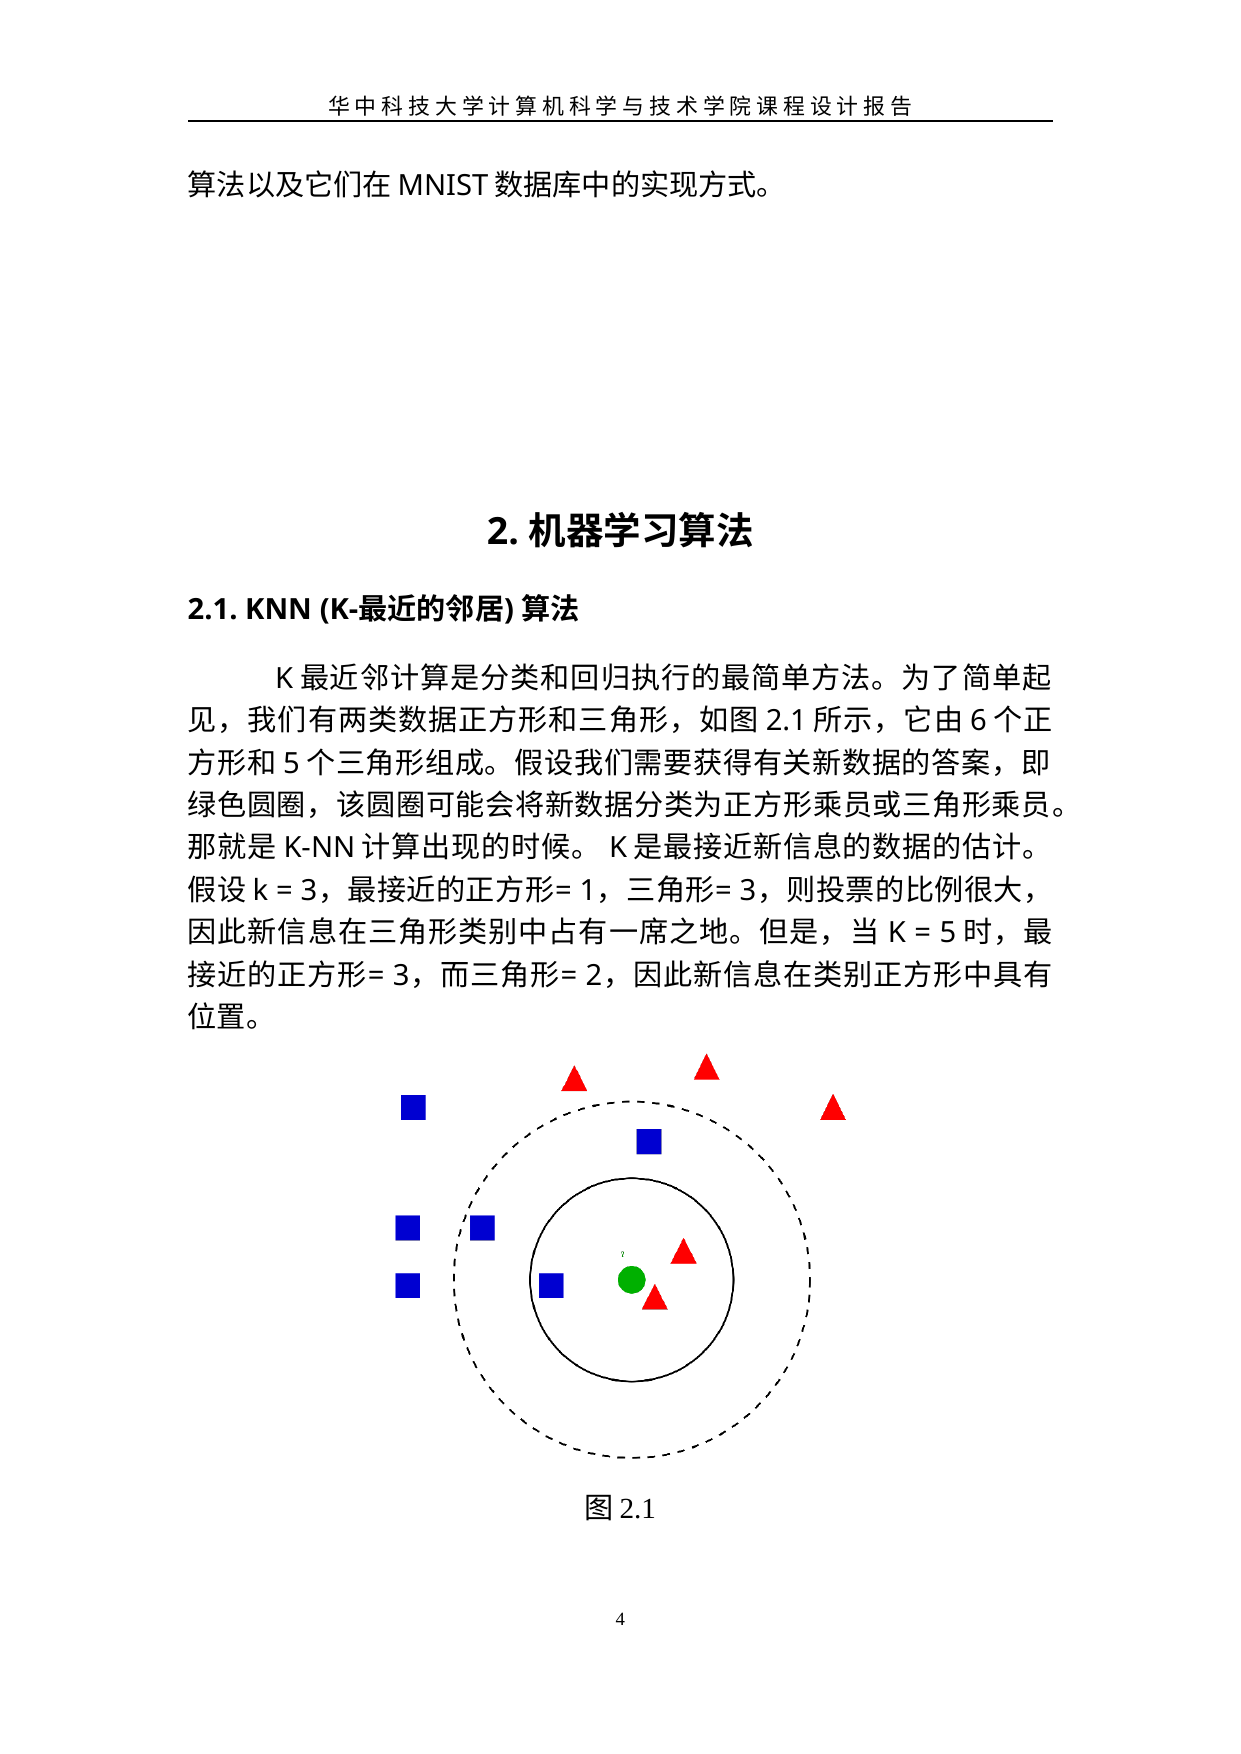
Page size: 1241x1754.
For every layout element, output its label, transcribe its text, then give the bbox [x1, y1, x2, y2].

text 图2.1 [187, 1484, 1053, 1527]
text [187, 162, 1053, 204]
text 2.1. KNN (K-最近的邻居) 算法 [187, 585, 1053, 628]
text K最近邻计算是分类和回归执行的最简单方法。为了简单起见，我们有两类数据正方形和三角形，如图2.1所示，它由6个正方形和5个三角形组成。假设我们需要获得有关新数据的答案，即绿色圆圈，该圆圈可能会将新数据分类为正方形乘员或三角形乘员。那就是K-NN计算出现的时候。 K是最接近新信息的数据的估计。假设k = 3，最接近的正方形= 1，三角形= 3，则投票的比例很大，因此新信息在三角形类别中占有一席之地。但是，当K = 5时，最接近的正方形= 3，而三角形= 2，因此新信息在类别正方形中具有位置。 [187, 654, 1053, 1036]
picture [393, 1052, 847, 1461]
text 2. 机器学习算法 [187, 501, 1053, 556]
